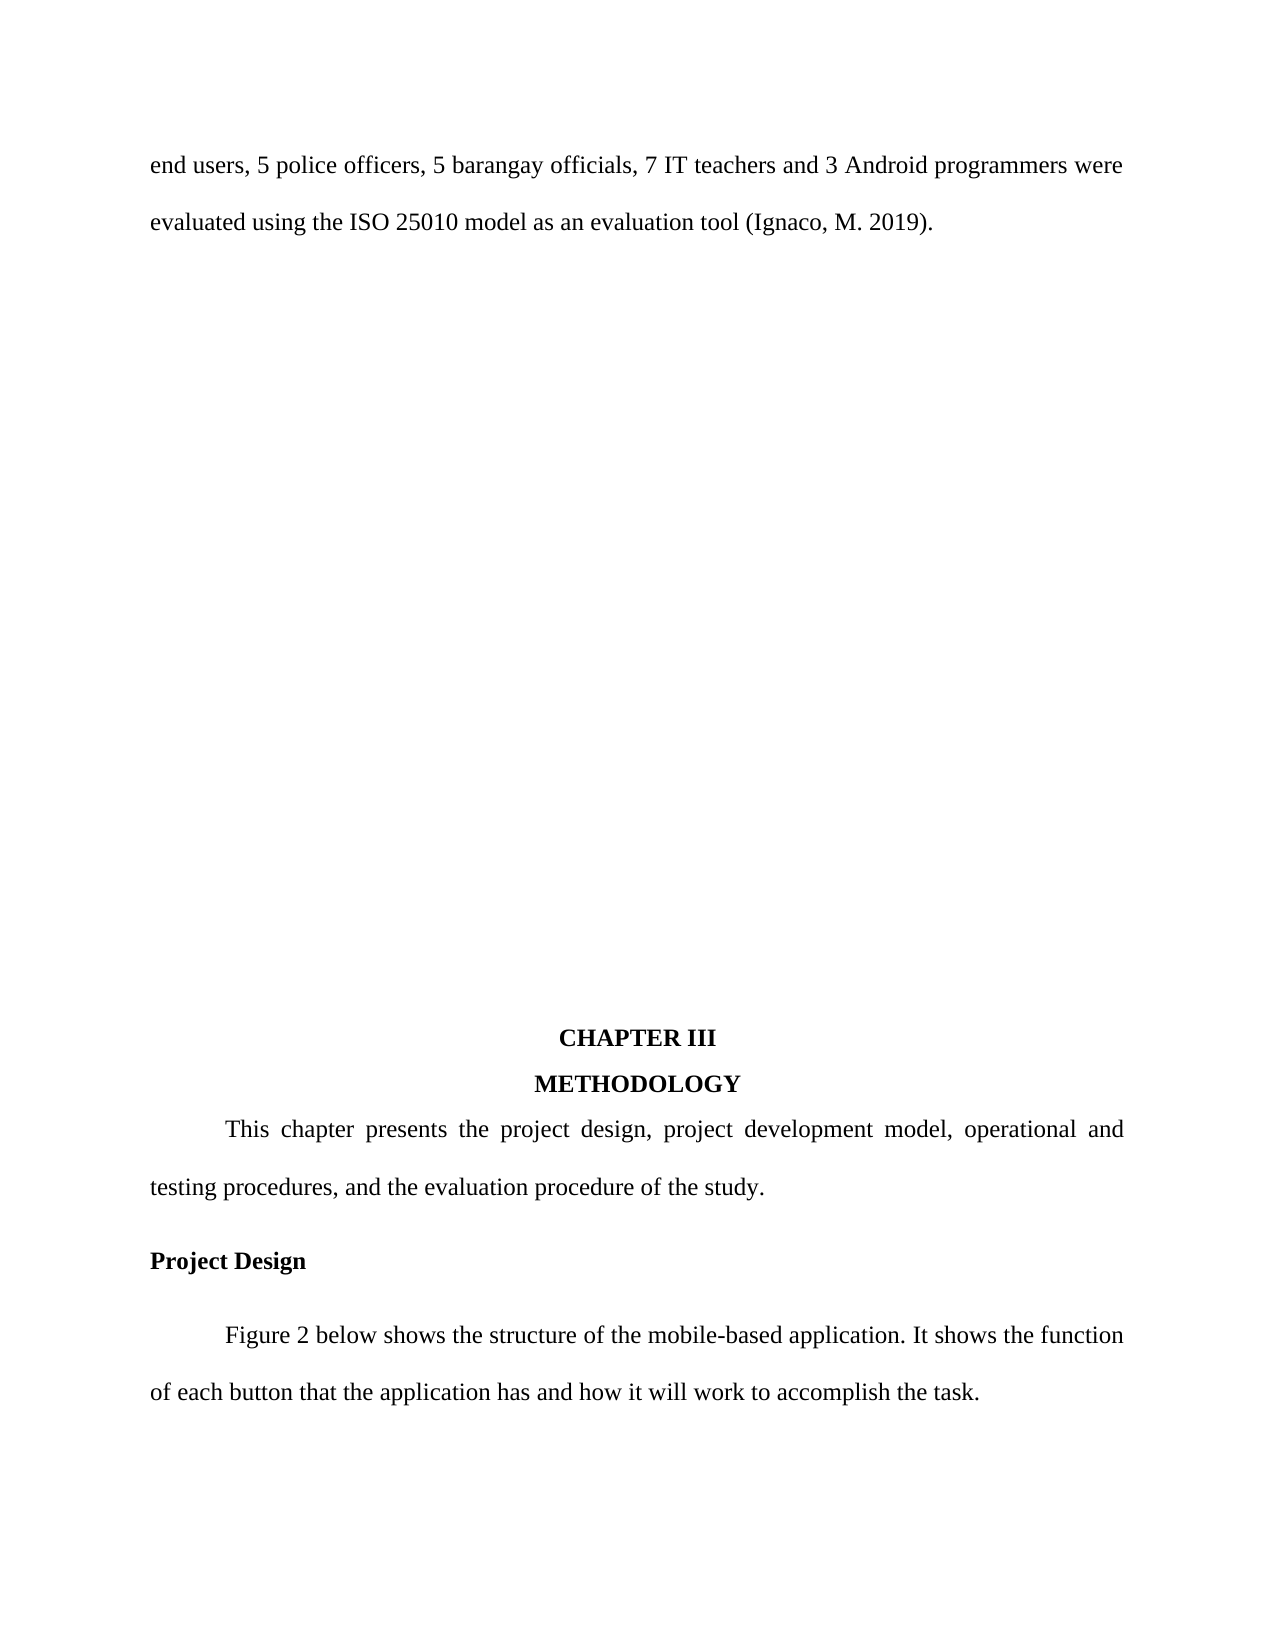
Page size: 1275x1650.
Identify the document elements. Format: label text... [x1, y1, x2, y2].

text Project Design [150, 1246, 1125, 1274]
text CHAPTER III [150, 1023, 1125, 1052]
text METHODOLOGY [150, 1069, 1125, 1097]
text This chapter presents the project design, project development model, operational and testing procedures, and the evaluation procedure of the study. [150, 1114, 1125, 1200]
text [150, 150, 1125, 236]
text Figure 2 below shows the structure of the mobile-based application. It shows the function of each button that the application has and how it will work to accomplish the task. [150, 1320, 1125, 1406]
